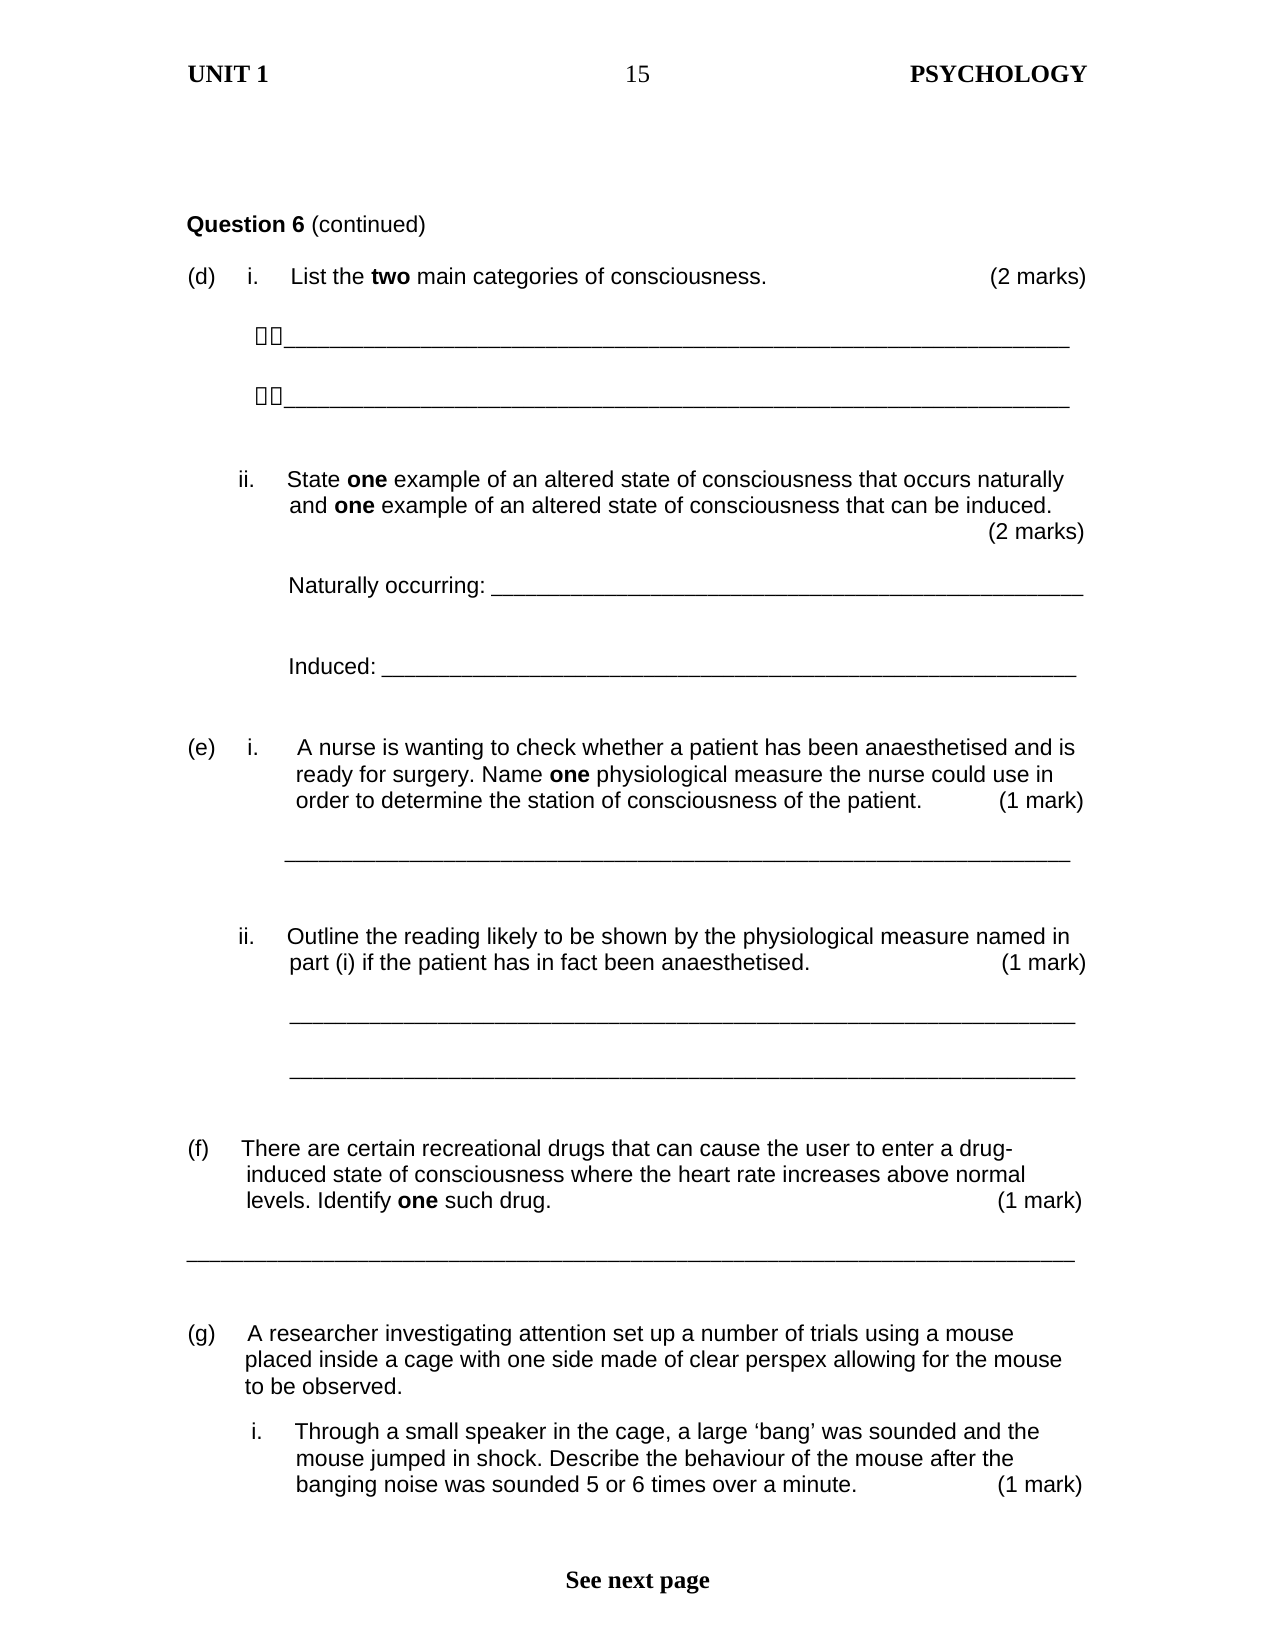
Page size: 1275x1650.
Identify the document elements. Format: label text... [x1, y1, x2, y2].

text ready for surgery. Name one physiological measure the nurse could use in [187, 761, 1087, 787]
text _____________________________________________________________________ [186, 379, 1087, 413]
text (d) i. List the two main categories of consciousness. (2 marks) [187, 263, 1087, 290]
text (g) A researcher investigating attention set up a number of trials using a mouse [187, 1320, 1087, 1346]
text (f) There are certain recreational drugs that can cause the user to enter a drug-induced state of consciousness where the heart rate increases above normal levels. Identify one such drug. (1 mark) [187, 1134, 1087, 1213]
text ______________________________________________________________________________ [186, 1237, 1087, 1266]
text (e) i. A nurse is wanting to check whether a patient has been anaesthetised and is [187, 734, 1087, 761]
text Induced: _____________________________________________________________ [186, 652, 1087, 680]
text i. Through a small speaker in the cage, a large ‘bang’ was sounded and the [187, 1418, 1087, 1444]
text (2 marks) [187, 518, 1087, 545]
text and one example of an altered state of consciousness that can be induced. [187, 492, 1087, 518]
text to be observed. [187, 1373, 1087, 1399]
text _____________________________________________________________________ [186, 318, 1087, 352]
text mouse jumped in shock. Describe the behaviour of the mouse after the [187, 1444, 1087, 1471]
text order to determine the station of consciousness of the patient. (1 mark) [187, 787, 1087, 813]
text Naturally occurring: ____________________________________________________ [186, 571, 1087, 599]
text part (i) if the patient has in fact been anaesthetised. (1 mark) [187, 949, 1087, 975]
text _____________________________________________________________________ [186, 837, 1087, 865]
text placed inside a cage with one side made of clear perspex allowing for the mouse [187, 1346, 1087, 1373]
text ii. State one example of an altered state of consciousness that occurs naturally [187, 466, 1087, 492]
text _____________________________________________________________________ [186, 1054, 1087, 1082]
text ii. Outline the reading likely to be shown by the physiological measure named in [187, 923, 1087, 949]
text banging noise was sounded 5 or 6 times over a minute. (1 mark) [187, 1471, 1087, 1497]
text Question 6 (continued) [186, 211, 1087, 237]
text _____________________________________________________________________ [186, 999, 1087, 1027]
